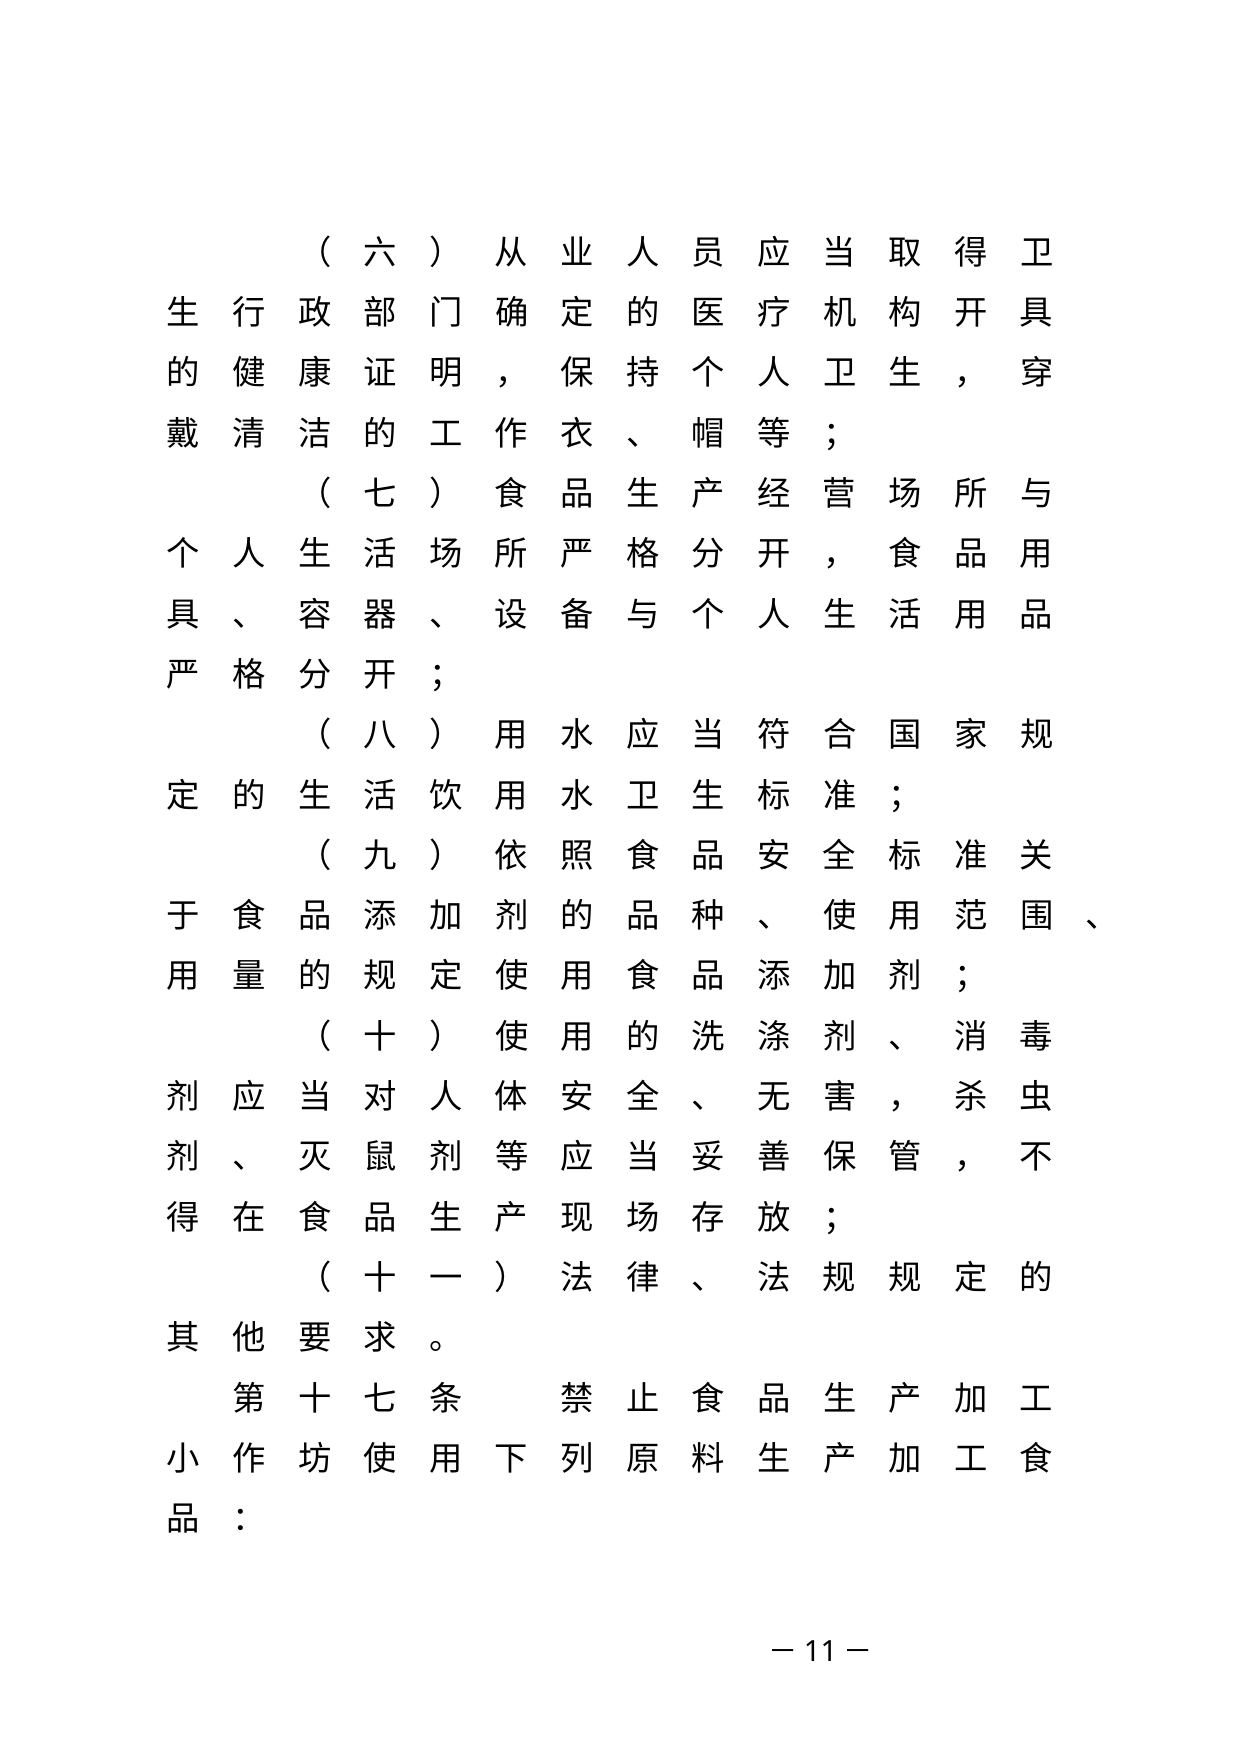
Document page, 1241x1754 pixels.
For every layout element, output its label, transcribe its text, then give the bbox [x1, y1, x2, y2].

text （十一）法律、法规规定的其他要求。 [167, 1245, 1085, 1365]
text （七）食品生产经营场所与个人生活场所严格分开，食品用具、容器、设备与个人生活用品严格分开； [167, 461, 1085, 702]
text （十）使用的洗涤剂、消毒剂应当对人体安全、无害，杀虫剂、灭鼠剂等应当妥善保管，不得在食品生产现场存放； [167, 1003, 1085, 1245]
text 第十七条 禁止食品生产加工小作坊使用下列原料生产加工食品： [167, 1365, 1085, 1546]
text （六）从业人员应当取得卫生行政部门确定的医疗机构开具的健康证明，保持个人卫生，穿戴清洁的工作衣、帽等； [167, 219, 1085, 461]
text （八）用水应当符合国家规定的生活饮用水卫生标准； [167, 702, 1085, 823]
text （九）依照食品安全标准关于食品添加剂的品种、使用范围、用量的规定使用食品添加剂； [167, 823, 1085, 1003]
